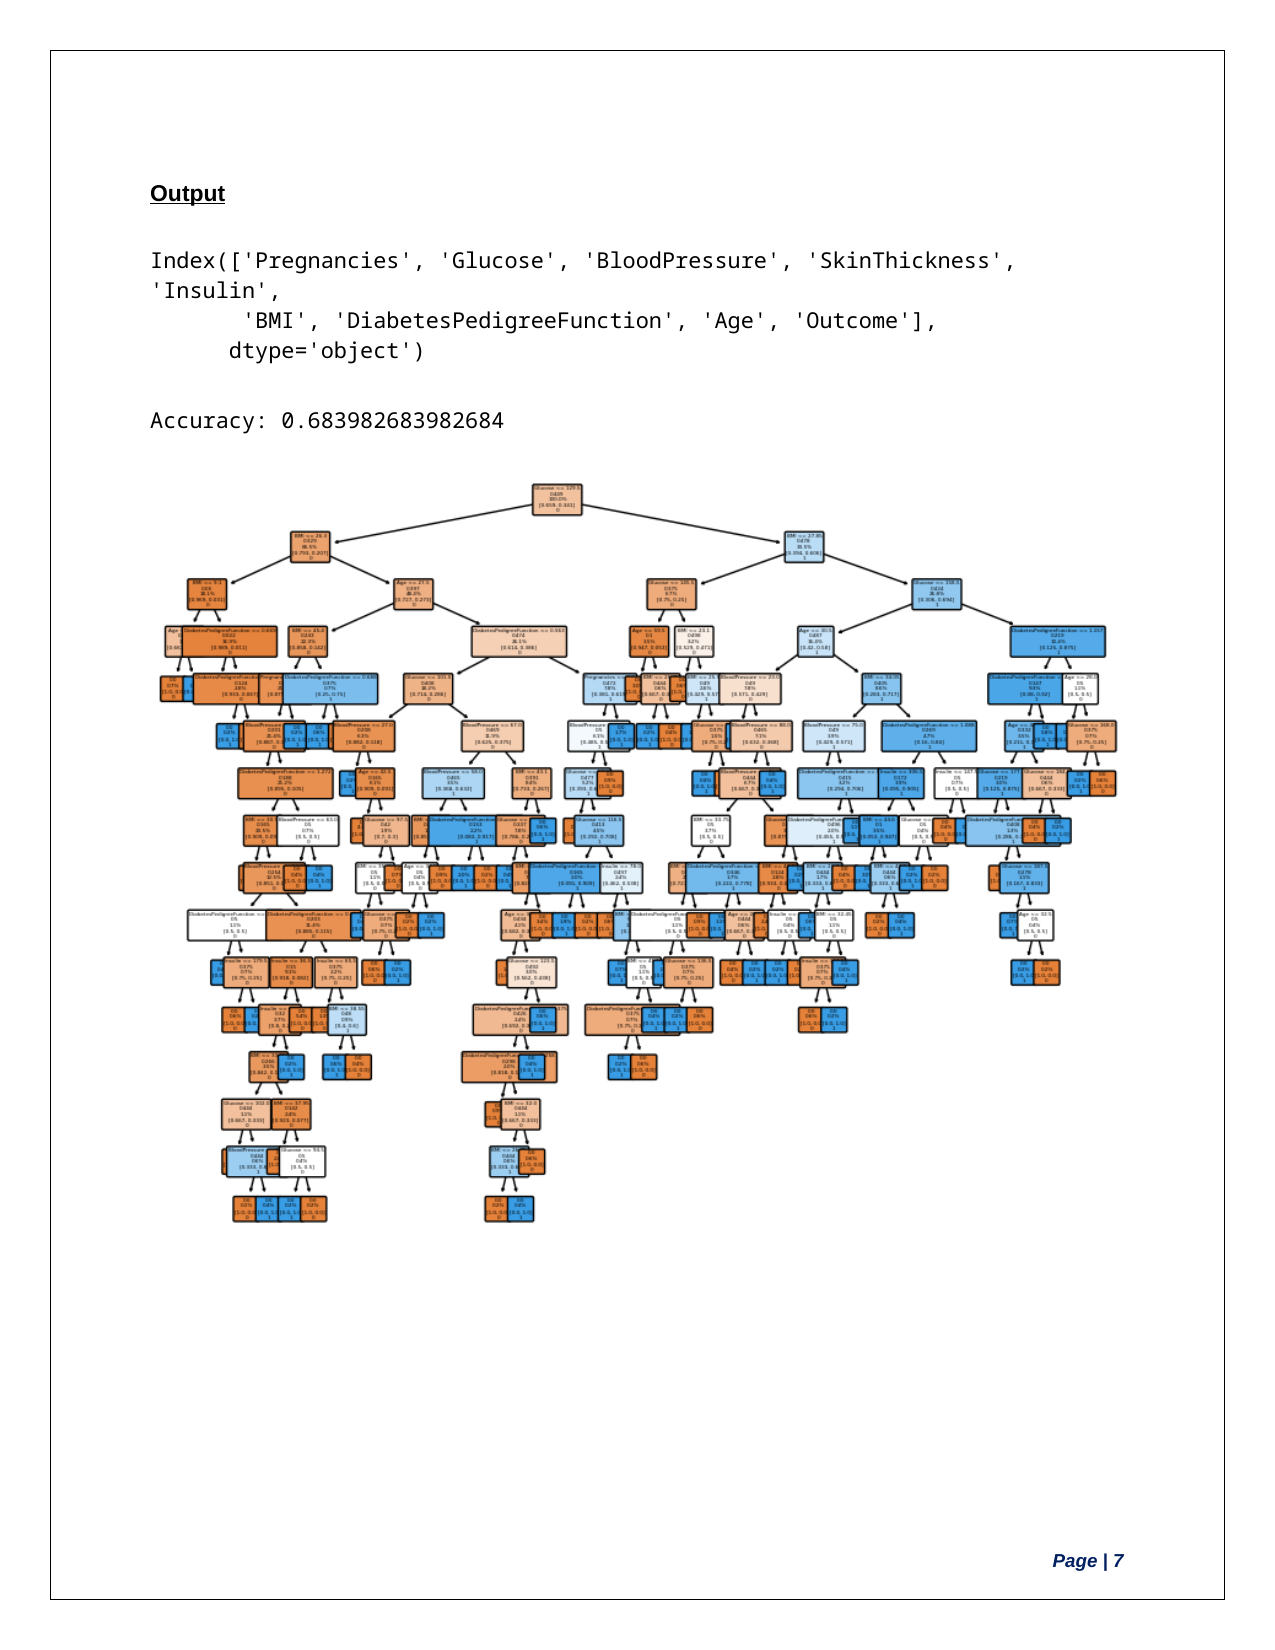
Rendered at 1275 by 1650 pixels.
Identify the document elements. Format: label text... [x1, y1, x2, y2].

text dtype='object') [150, 335, 1125, 365]
text 'BMI', 'DiabetesPedigreeFunction', 'Age', 'Outcome'], [150, 305, 1125, 335]
picture [150, 464, 1125, 1245]
text Accuracy: 0.683982683982684 [150, 405, 1125, 435]
text Index(['Pregnancies', 'Glucose', 'BloodPressure', 'SkinThickness', 'Insulin', [150, 246, 1125, 305]
text Output [150, 180, 1125, 206]
